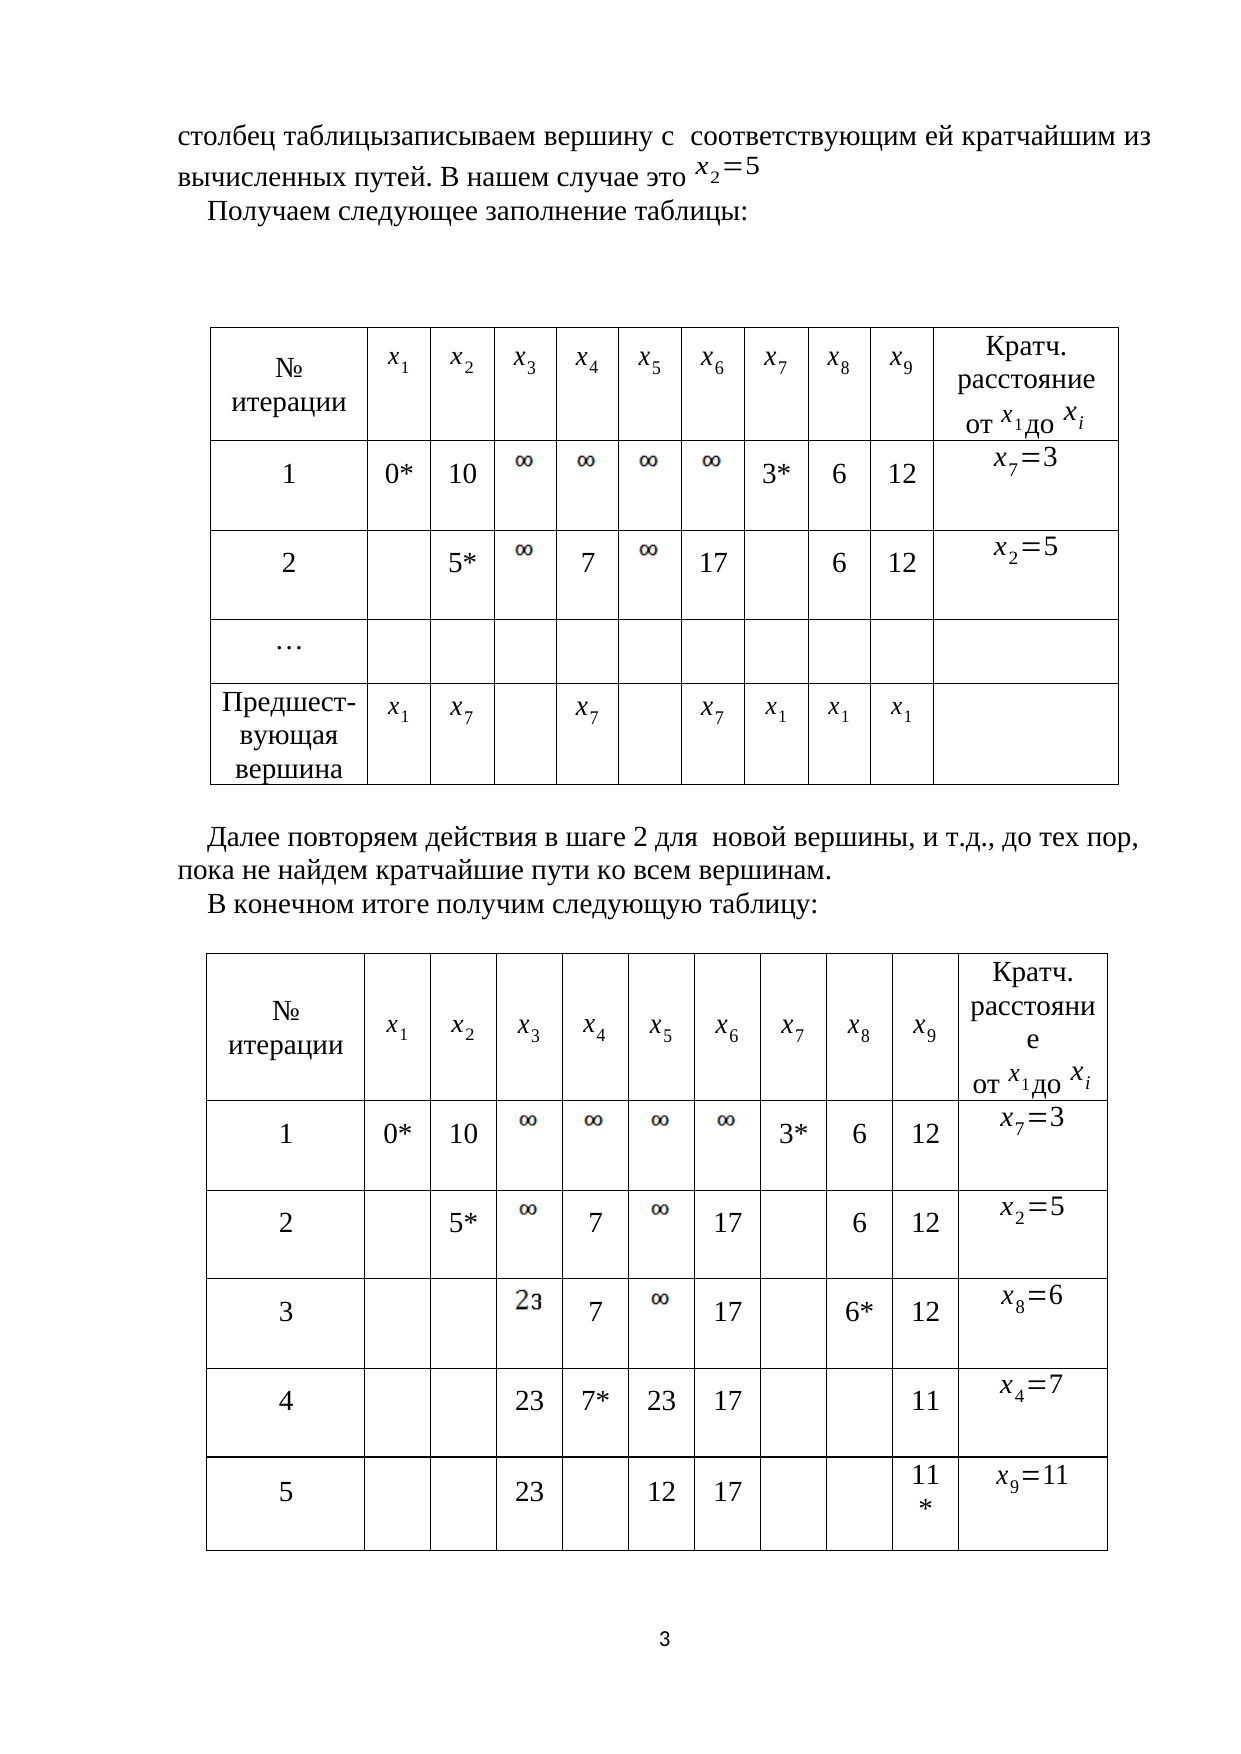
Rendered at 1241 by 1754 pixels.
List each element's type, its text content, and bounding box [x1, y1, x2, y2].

table_cell 10 [431, 1101, 496, 1189]
table_cell 17 [695, 1191, 760, 1278]
table_cell [682, 441, 744, 530]
table_cell 5 [207, 1458, 364, 1549]
table_cell [809, 620, 870, 683]
table_cell 12 [893, 1279, 958, 1368]
table_cell [557, 441, 618, 530]
table_cell [365, 1191, 430, 1278]
picture [638, 448, 662, 473]
table_cell 4 [207, 1369, 364, 1456]
table_header Кратч. расстояние от до [934, 328, 1118, 440]
table_cell [745, 684, 808, 784]
picture [701, 448, 725, 473]
table_cell 7 [563, 1279, 628, 1368]
table_cell [495, 441, 556, 530]
table_cell [959, 1458, 1107, 1549]
table_cell 3* [761, 1101, 826, 1189]
table_cell 5* [431, 531, 494, 618]
picture [650, 1108, 673, 1132]
table_cell [365, 1279, 430, 1368]
table_cell [495, 684, 556, 784]
picture [576, 448, 599, 473]
table_header [557, 328, 618, 440]
table_cell [809, 684, 870, 784]
table_cell [871, 684, 933, 784]
table_cell [495, 531, 556, 618]
table_cell [497, 1101, 562, 1189]
table_cell 10 [431, 441, 494, 530]
table_cell [761, 1191, 826, 1278]
table_header [497, 954, 562, 1100]
table_cell [497, 1279, 562, 1368]
table_cell 17 [695, 1369, 760, 1456]
table_cell [619, 441, 681, 530]
table_cell [934, 441, 1118, 530]
table_cell 1 [211, 441, 367, 530]
table_cell 17 [695, 1279, 760, 1368]
table_cell [629, 1191, 694, 1278]
table_header [619, 328, 681, 440]
table_header [431, 954, 496, 1100]
table_cell 3* [745, 441, 808, 530]
table_cell [557, 620, 618, 683]
table_cell [431, 1279, 496, 1368]
picture [514, 537, 537, 562]
table_cell [365, 1458, 430, 1549]
table_cell [761, 1369, 826, 1456]
table_cell 23 [629, 1369, 694, 1456]
table_cell [745, 620, 808, 683]
picture [518, 1197, 541, 1221]
table_cell [557, 684, 618, 784]
table_cell 11* [893, 1458, 958, 1549]
table_cell [629, 1279, 694, 1368]
table_header [827, 954, 892, 1100]
table_cell 17 [695, 1458, 760, 1549]
table_header [682, 328, 744, 440]
table_header [368, 328, 430, 440]
table_cell 23 [497, 1458, 562, 1549]
table_cell 12 [871, 531, 933, 618]
picture [638, 537, 662, 562]
table_cell 7 [557, 531, 618, 618]
table_cell 17 [682, 531, 744, 618]
table_cell 5* [431, 1191, 496, 1278]
table_cell [619, 684, 681, 784]
table_cell 6 [827, 1101, 892, 1189]
table_cell [431, 1458, 496, 1549]
table_cell [495, 620, 556, 683]
table_cell [431, 620, 494, 683]
table_header № итерации [207, 954, 364, 1100]
text Далее повторяем действия в шаге 2 для новой вершины, и т.д., до тех пор, пока не найдем кратчайшие пути ко всем вершинам. [177, 819, 1152, 886]
table_header [629, 954, 694, 1100]
table_header [745, 328, 808, 440]
table_cell [682, 684, 744, 784]
table_cell [959, 1279, 1107, 1368]
table_cell 2 [211, 531, 367, 618]
table_cell [629, 1101, 694, 1189]
table_cell 6 [827, 1191, 892, 1278]
table_cell [934, 531, 1118, 618]
table_cell 12 [893, 1191, 958, 1278]
table_cell 3 [207, 1279, 364, 1368]
table_cell [368, 684, 430, 784]
table_header [871, 328, 933, 440]
table_header № итерации [211, 328, 367, 440]
table_header [431, 328, 494, 440]
table_cell 7* [563, 1369, 628, 1456]
table_cell [934, 620, 1118, 683]
picture [716, 1108, 739, 1132]
table_cell 11 [893, 1369, 958, 1456]
table_cell 23 [497, 1369, 562, 1456]
table_cell [827, 1369, 892, 1456]
picture [583, 1108, 607, 1132]
table_cell 12 [629, 1458, 694, 1549]
text В конечном итоге получим следующую таблицу: [177, 886, 1152, 919]
picture [650, 1197, 673, 1221]
table_cell [761, 1458, 826, 1549]
table_cell 6* [827, 1279, 892, 1368]
table_cell [431, 684, 494, 784]
table_header [893, 954, 958, 1100]
table_cell 6 [809, 531, 870, 618]
table_cell [431, 1369, 496, 1456]
table_header [809, 328, 870, 440]
table_cell [695, 1101, 760, 1189]
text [177, 118, 1152, 193]
table_header [495, 328, 556, 440]
table_cell [959, 1101, 1107, 1189]
table_cell [682, 620, 744, 683]
picture [518, 1108, 541, 1132]
table_header [761, 954, 826, 1100]
picture [650, 1286, 673, 1311]
table_cell 0* [368, 441, 430, 530]
table_header [695, 954, 760, 1100]
table_cell [619, 620, 681, 683]
table_cell [497, 1191, 562, 1278]
table_cell [368, 531, 430, 618]
table_cell 12 [871, 441, 933, 530]
table_cell 12 [893, 1101, 958, 1189]
table_cell [563, 1101, 628, 1189]
table_header Кратч. расстояние от до [959, 954, 1107, 1100]
table_cell Предшест-вующая вершина [211, 684, 367, 784]
text Получаем следующее заполнение таблицы: [177, 193, 1152, 226]
table_cell 6 [809, 441, 870, 530]
table_cell [934, 684, 1118, 784]
table_cell 0* [365, 1101, 430, 1189]
table_cell [959, 1191, 1107, 1278]
table_header [563, 954, 628, 1100]
table_cell [745, 531, 808, 618]
table_cell [827, 1458, 892, 1549]
table_cell … [211, 620, 367, 683]
table_cell [368, 620, 430, 683]
picture [514, 448, 537, 473]
table_cell [959, 1369, 1107, 1456]
table_cell [365, 1369, 430, 1456]
table_cell [563, 1458, 628, 1549]
table_cell [761, 1279, 826, 1368]
table_cell 7 [563, 1191, 628, 1278]
picture [514, 1281, 545, 1316]
table_cell 1 [207, 1101, 364, 1189]
table_cell [871, 620, 933, 683]
table_cell 2 [207, 1191, 364, 1278]
table_cell [619, 531, 681, 618]
table_header [365, 954, 430, 1100]
